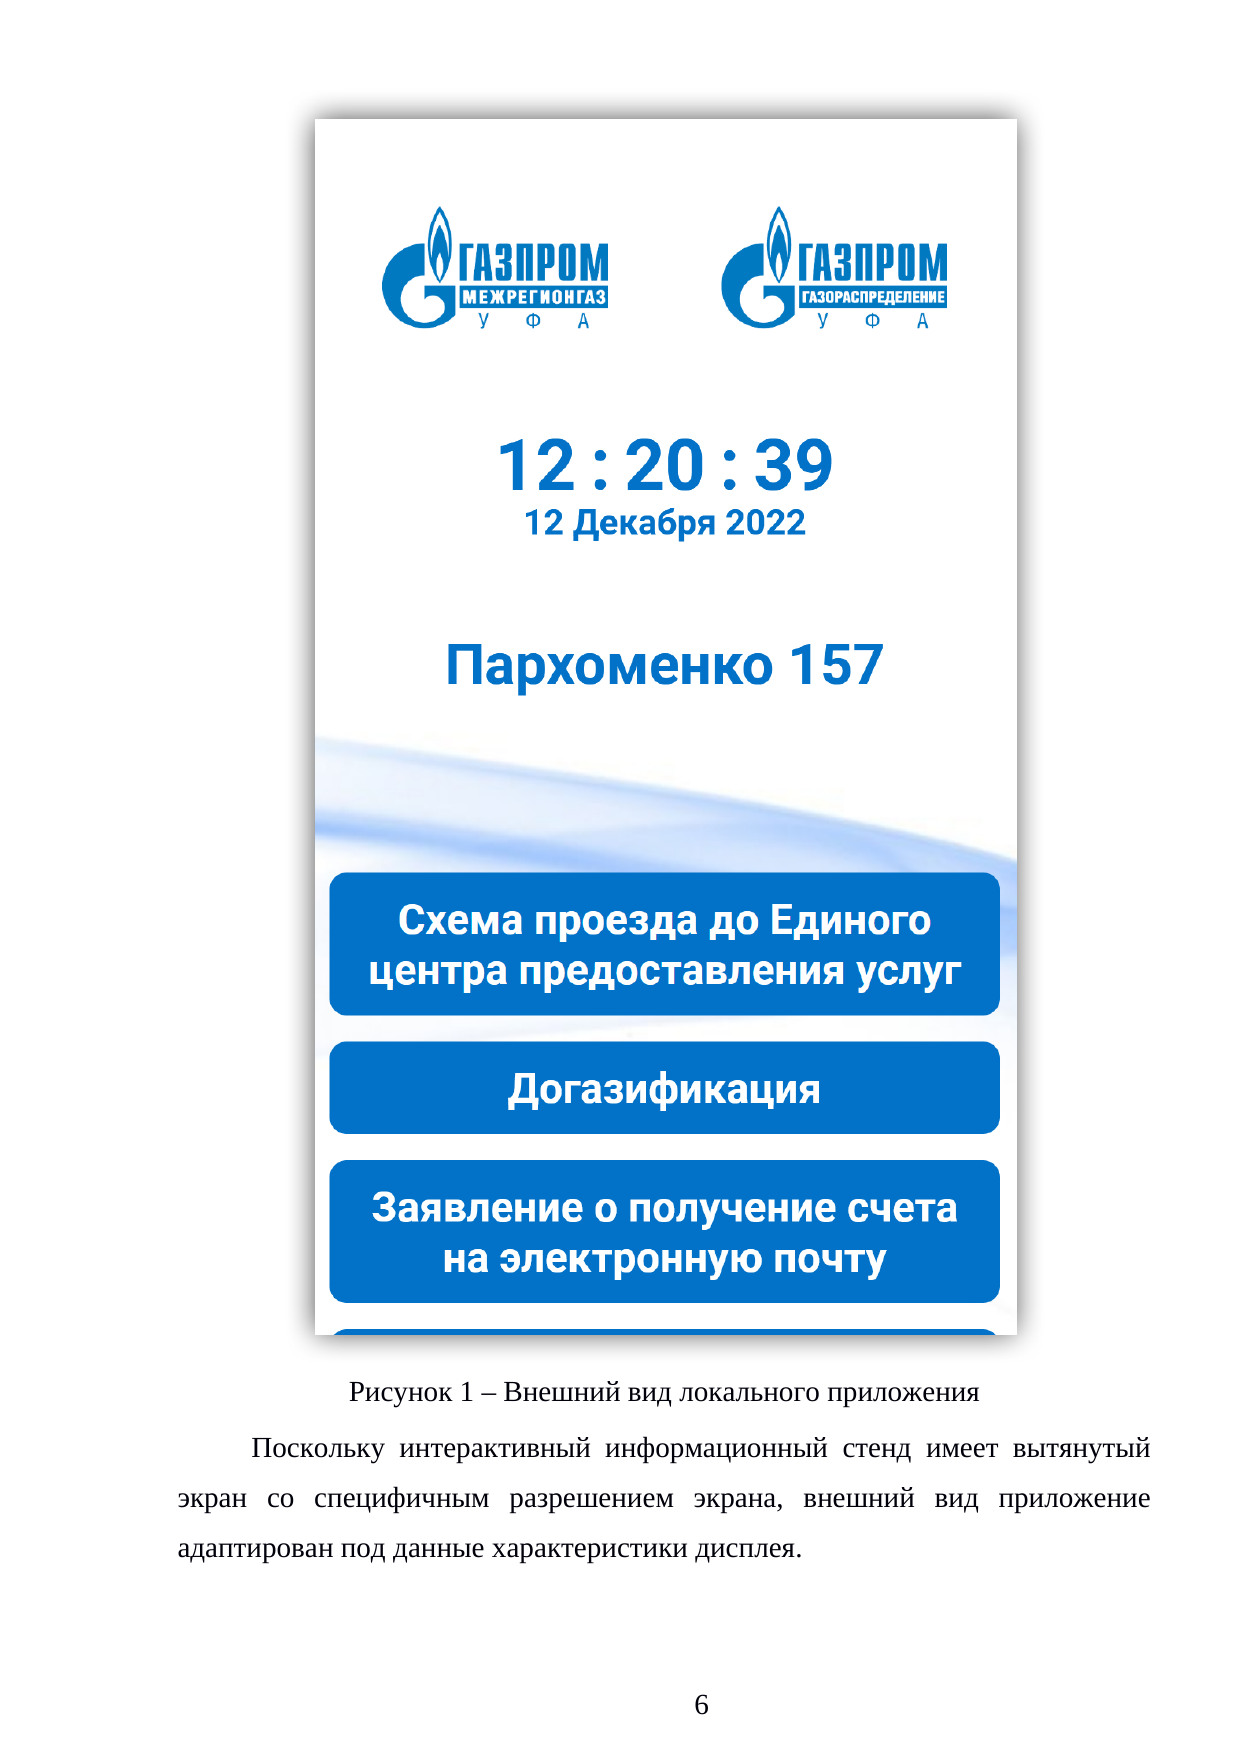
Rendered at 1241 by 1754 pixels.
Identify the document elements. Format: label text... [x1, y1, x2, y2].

picture [315, 119, 1017, 1335]
text Рисунок 1 – Внешний вид локального приложения [177, 1374, 1152, 1407]
text Поскольку интерактивный информационный стенд имеет вытянутый экран со специфичным разрешением экрана, внешний вид приложение адаптирован под данные характеристики дисплея. [177, 1430, 1152, 1564]
